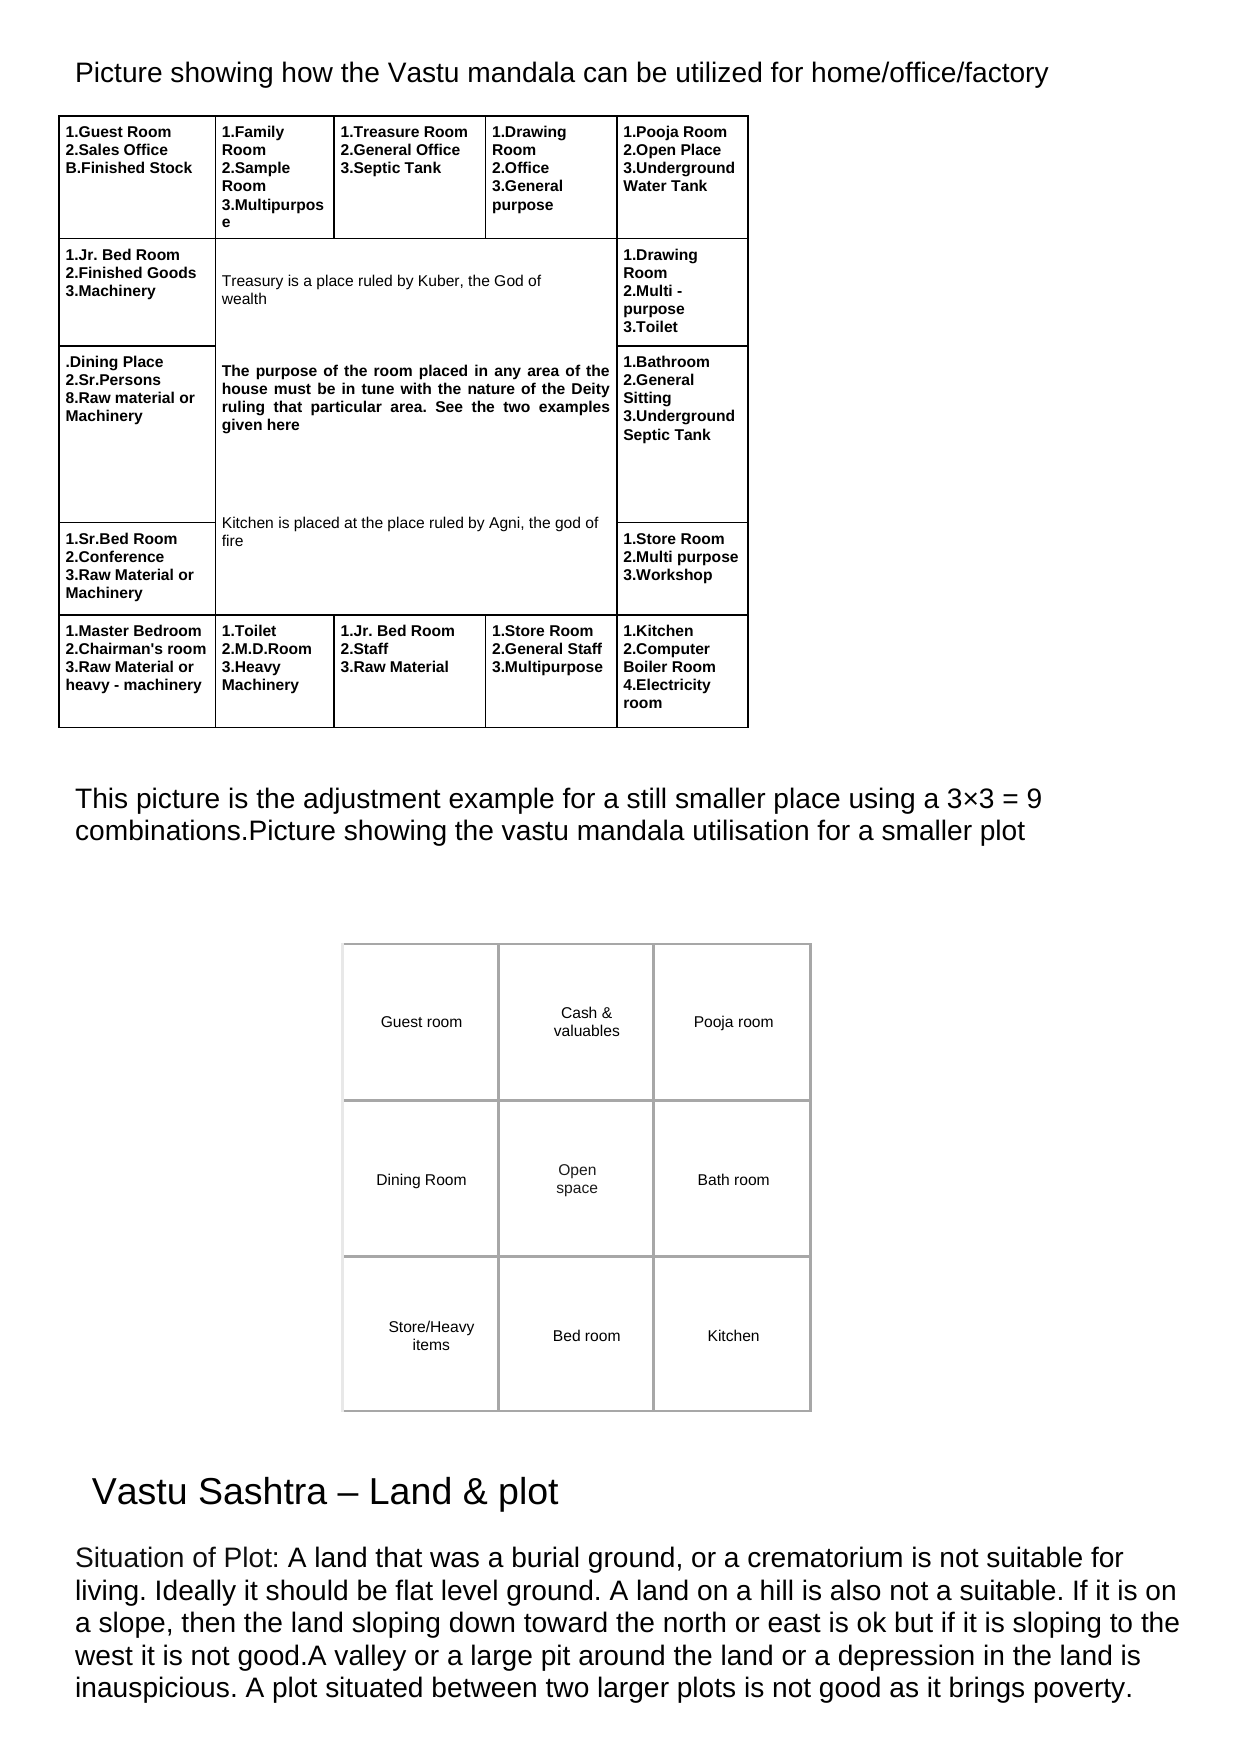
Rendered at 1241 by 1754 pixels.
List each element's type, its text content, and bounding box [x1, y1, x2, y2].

table_header 1.Family Room 2.Sample Room 3.Multipurpose [216, 117, 333, 237]
table_header 1.Drawing Room 2.Office 3.General purpose [486, 117, 616, 237]
table_cell 1.Sr.Bed Room 2.Conference 3.Raw Material or Machinery [60, 523, 215, 614]
table_cell Store/Heavy items [344, 1258, 497, 1410]
text This picture is the adjustment example for a still smaller place using a 3×3 = 9 combinations.Picture showing the vastu mandala utilisation for a smaller plot [75, 782, 1190, 847]
table_cell Dining Room [344, 1102, 497, 1255]
table_header 1.Guest Room 2.Sales Office B.Finished Stock [60, 117, 215, 237]
table_header Cash & valuables [500, 945, 652, 1099]
table_cell 1.Jr. Bed Room 2.Staff 3.Raw Material [335, 616, 485, 727]
text Picture showing how the Vastu mandala can be utilized for home/office/factory [75, 56, 1211, 88]
table_cell 1.Jr. Bed Room 2.Finished Goods 3.Machinery [60, 239, 215, 345]
table_cell 1.Master Bedroom 2.Chairman's room 3.Raw Material or heavy - machinery [60, 616, 215, 727]
table_header Guest room [344, 945, 497, 1099]
table_header 1.Treasure Room 2.General Office 3.Septic Tank [335, 117, 485, 237]
table_cell 1.Toilet 2.M.D.Room 3.Heavy Machinery [216, 616, 333, 727]
table_cell Treasury is a place ruled by Kuber, the God of wealth The purpose of the room placed in any area of the house must be in tune with the nature of the Deity ruling that particular area. See the two examples given here Kitchen is placed at the place ruled by Agni, the god of fire [216, 239, 616, 614]
table_header 1.Pooja Room 2.Open Place 3.Underground Water Tank [618, 117, 747, 237]
table_cell 1.Kitchen 2.Computer Boiler Room 4.Electricity room [618, 616, 747, 727]
subtitle Vastu Sashtra – Land & plot [75, 1469, 1211, 1512]
table_header Pooja room [655, 945, 809, 1099]
table_cell Open space [500, 1102, 652, 1255]
table_cell Bed room [500, 1258, 652, 1410]
table_cell .Dining Place 2.Sr.Persons 8.Raw material or Machinery [60, 347, 215, 522]
table_cell Bath room [655, 1102, 809, 1255]
text Situation of Plot: A land that was a burial ground, or a crematorium is not suitable for living. Ideally it should be flat level ground. A land on a hill is also not a suitable. If it is on a slope, then the land sloping down toward the north or east is ok but if it is sloping to the west it is not good.A valley or a large pit around the land or a depression in the land is inauspicious. A plot situated between two larger plots is not good as it brings poverty. [75, 1541, 1183, 1703]
table_cell 1.Store Room 2.General Staff 3.Multipurpose [486, 616, 616, 727]
table_cell Kitchen [655, 1258, 809, 1410]
table_cell 1.Drawing Room 2.Multi - purpose 3.Toilet [618, 239, 747, 345]
table_cell 1.Bathroom 2.General Sitting 3.Underground Septic Tank [618, 347, 747, 522]
table_cell 1.Store Room 2.Multi purpose 3.Workshop [618, 523, 747, 614]
